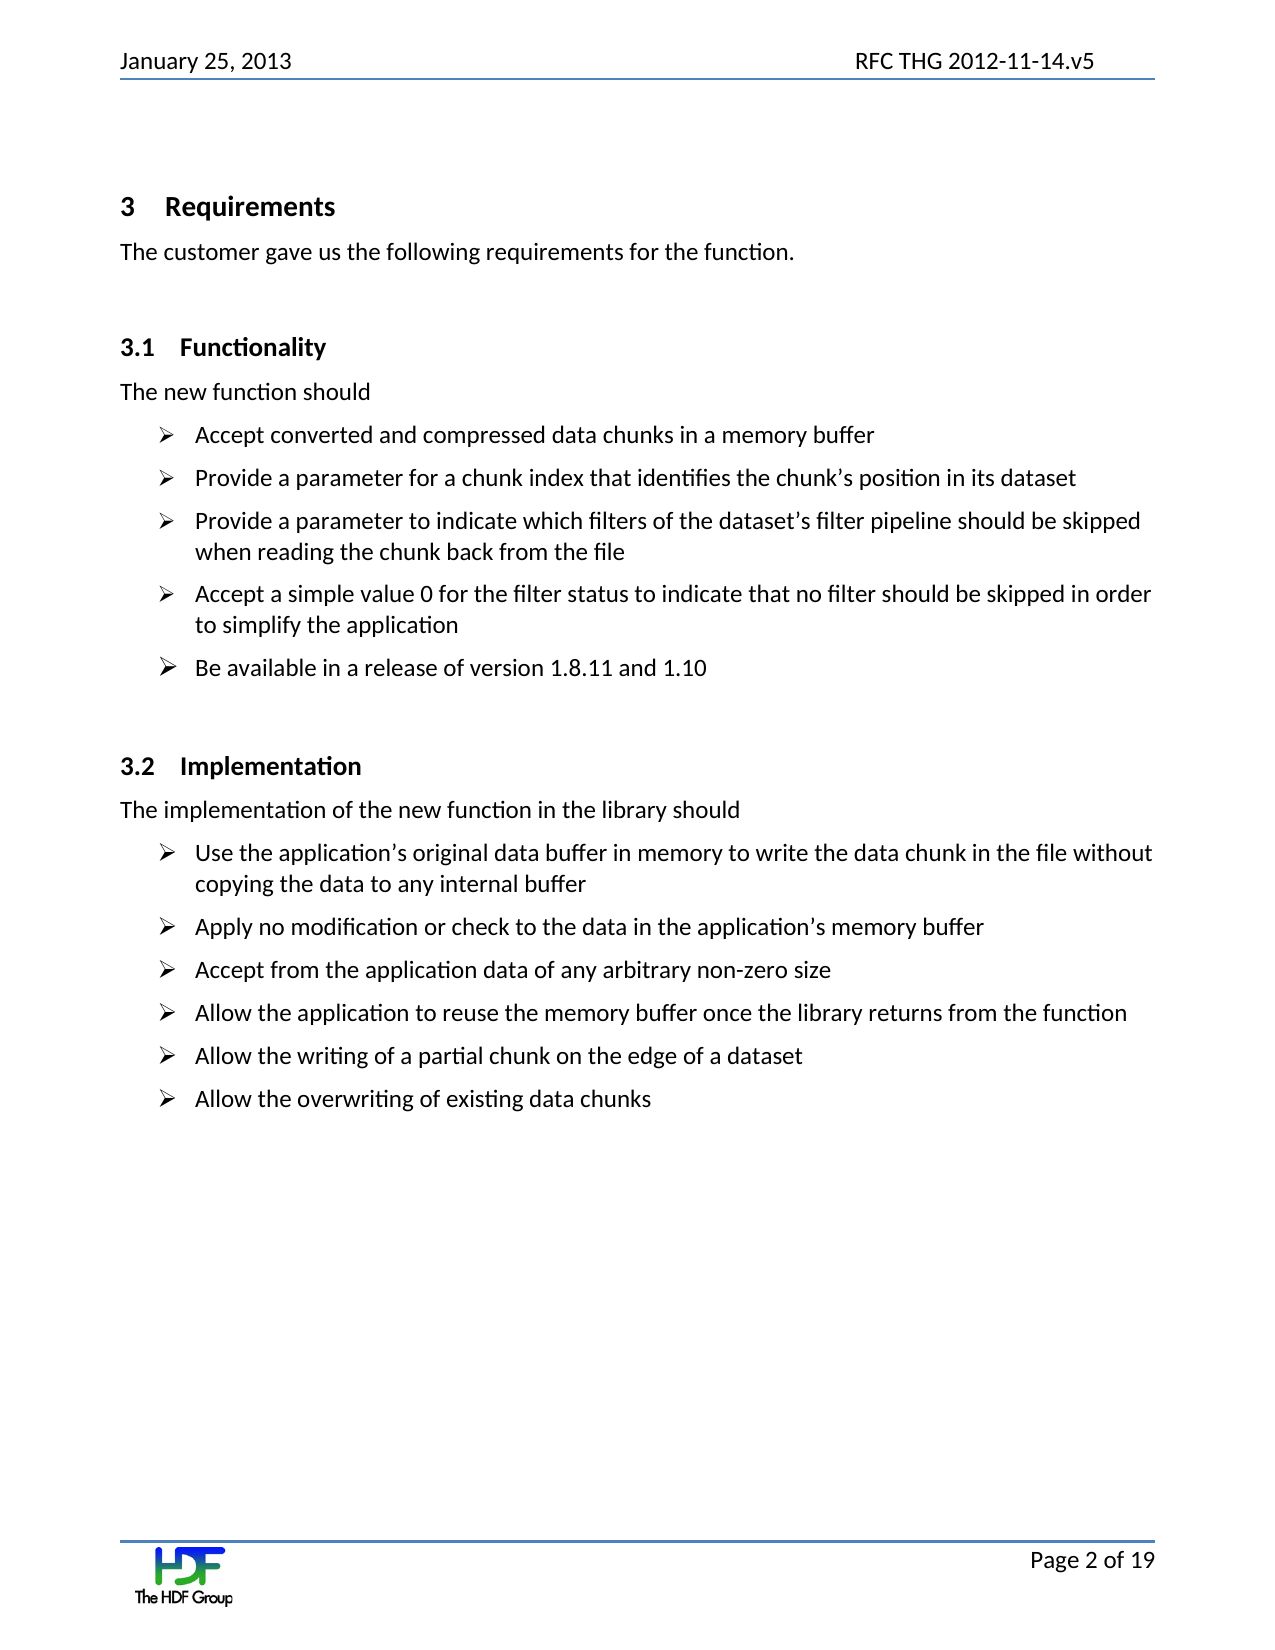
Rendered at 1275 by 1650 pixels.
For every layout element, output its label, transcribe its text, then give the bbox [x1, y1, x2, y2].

list Be available in a release of version 1.8.11 and 1.10 [157, 652, 1155, 683]
list Allow the writing of a partial chunk on the edge of a dataset [157, 1040, 1155, 1071]
subtitle Implementation [120, 749, 1155, 782]
subtitle Functionality [120, 331, 1155, 363]
text The customer gave us the following requirements for the function. [120, 236, 1155, 267]
list Allow the application to reuse the memory buffer once the library returns from the function [157, 997, 1155, 1028]
text The new function should [120, 376, 1155, 407]
list Accept from the application data of any arbitrary non-zero size [157, 954, 1155, 985]
picture [135, 1547, 233, 1607]
list Provide a parameter to indicate which filters of the dataset’s filter pipeline should be skipped when reading the chunk back from the file [157, 505, 1155, 566]
list Apply no modification or check to the data in the application’s memory buffer [157, 911, 1155, 942]
list Provide a parameter for a chunk index that identifies the chunk’s position in its dataset [157, 462, 1155, 493]
list Accept a simple value 0 for the filter status to indicate that no filter should be skipped in order to simplify the application [157, 579, 1155, 640]
subtitle Requirements [120, 188, 1155, 224]
list Accept converted and compressed data chunks in a memory buffer [157, 419, 1155, 449]
list Allow the overwriting of existing data chunks [157, 1083, 1155, 1114]
list Use the application’s original data buffer in memory to write the data chunk in the file without copying the data to any internal buffer [157, 838, 1155, 899]
text The implementation of the new function in the library should [120, 794, 1155, 825]
